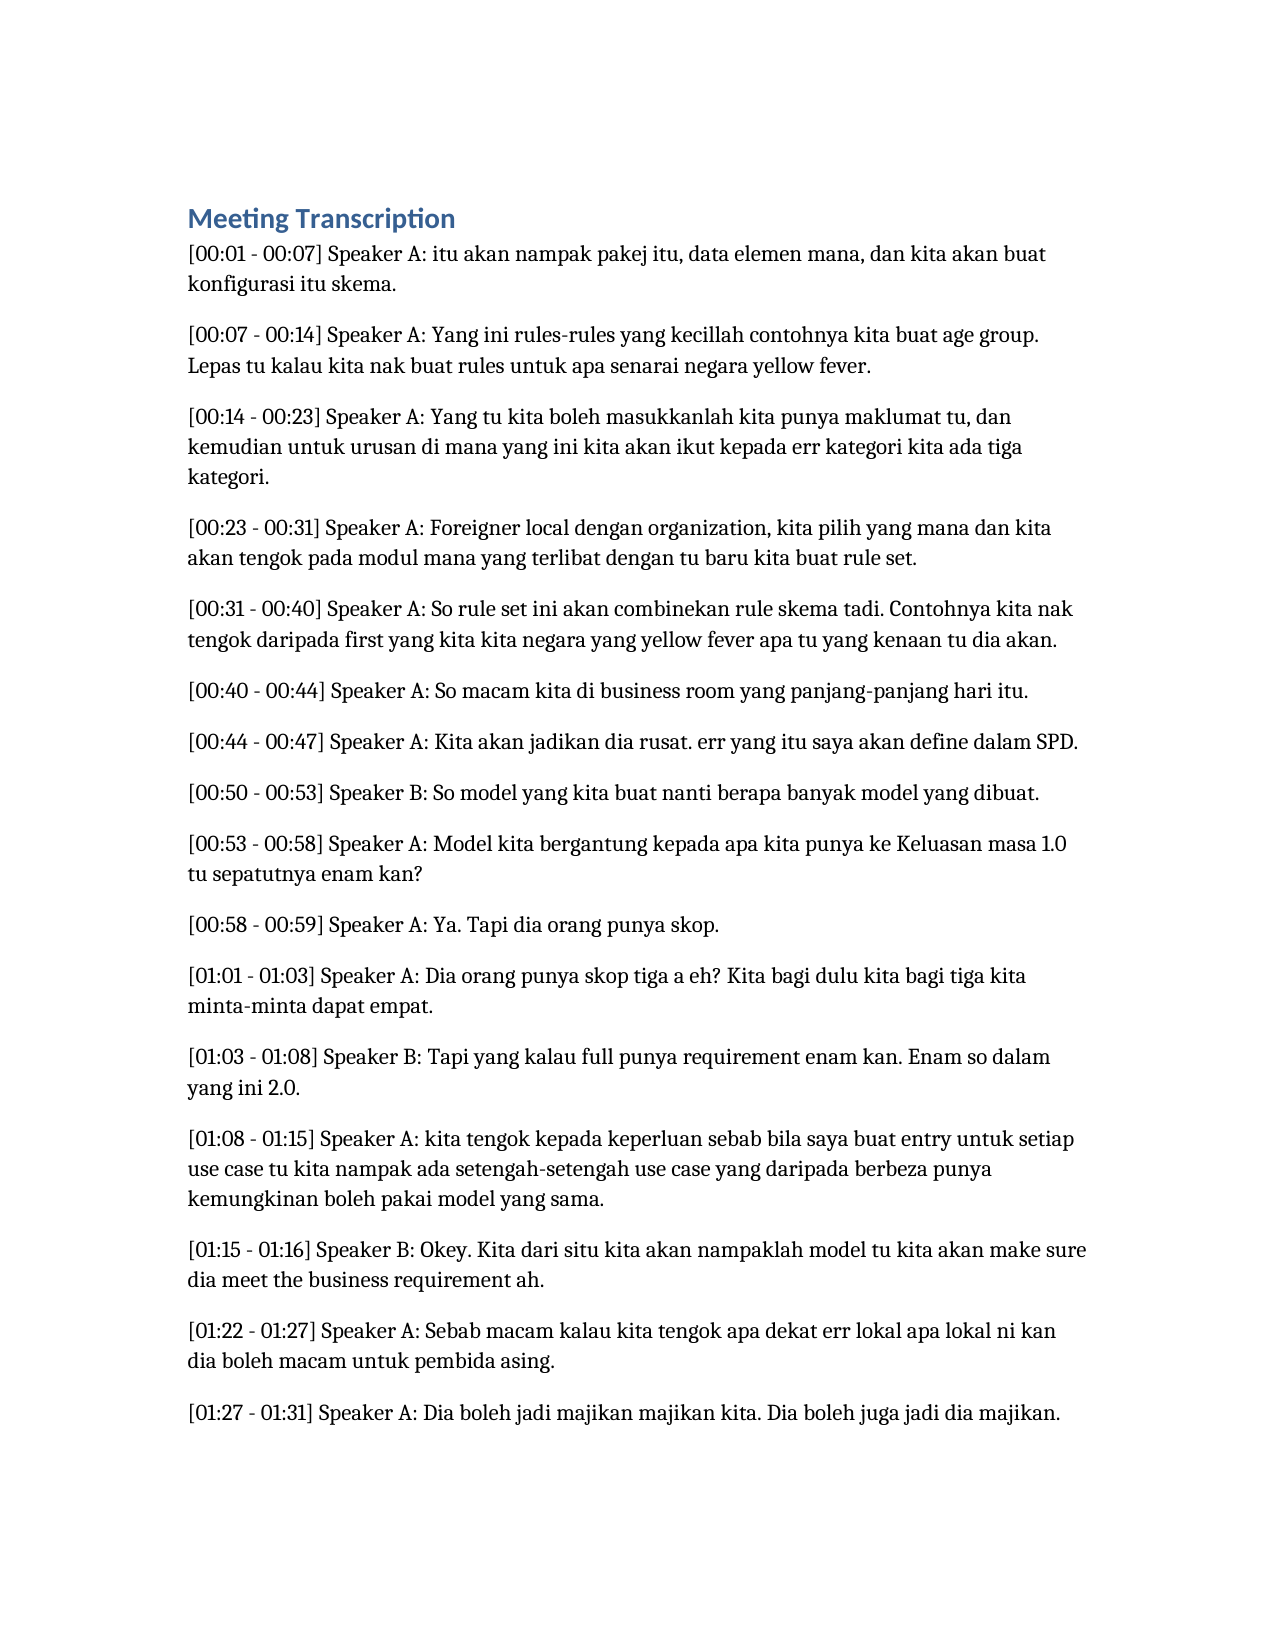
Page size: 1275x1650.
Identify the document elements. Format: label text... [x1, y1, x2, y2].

text [00:14 - 00:23] Speaker A: Yang tu kita boleh masukkanlah kita punya maklumat tu, dan kemudian untuk urusan di mana yang ini kita akan ikut kepada err kategori kita ada tiga kategori. [187, 403, 1087, 490]
text [00:01 - 00:07] Speaker A: itu akan nampak pakej itu, data elemen mana, dan kita akan buat konfigurasi itu skema. [187, 241, 1087, 297]
text [00:58 - 00:59] Speaker A: Ya. Tapi dia orang punya skop. [187, 912, 1087, 938]
text [01:08 - 01:15] Speaker A: kita tengok kepada keperluan sebab bila saya buat entry untuk setiap use case tu kita nampak ada setengah-setengah use case yang daripada berbeza punya kemungkinan boleh pakai model yang sama. [187, 1125, 1087, 1212]
text [01:27 - 01:31] Speaker A: Dia boleh jadi majikan majikan kita. Dia boleh juga jadi dia majikan. [187, 1399, 1087, 1426]
text [00:50 - 00:53] Speaker B: So model yang kita buat nanti berapa banyak model yang dibuat. [187, 779, 1087, 806]
text [01:15 - 01:16] Speaker B: Okey. Kita dari situ kita akan nampaklah model tu kita akan make sure dia meet the business requirement ah. [187, 1237, 1087, 1293]
text [01:22 - 01:27] Speaker A: Sebab macam kalau kita tengok apa dekat err lokal apa lokal ni kan dia boleh macam untuk pembida asing. [187, 1318, 1087, 1374]
text [01:03 - 01:08] Speaker B: Tapi yang kalau full punya requirement enam kan. Enam so dalam yang ini 2.0. [187, 1044, 1087, 1101]
text [00:40 - 00:44] Speaker A: So macam kita di business room yang panjang-panjang hari itu. [187, 677, 1087, 704]
text [00:07 - 00:14] Speaker A: Yang ini rules-rules yang kecillah contohnya kita buat age group. Lepas tu kalau kita nak buat rules untuk apa senarai negara yellow fever. [187, 322, 1087, 379]
text [01:01 - 01:03] Speaker A: Dia orang punya skop tiga a eh? Kita bagi dulu kita bagi tiga kita minta-minta dapat empat. [187, 963, 1087, 1019]
text [00:23 - 00:31] Speaker A: Foreigner local dengan organization, kita pilih yang mana dan kita akan tengok pada modul mana yang terlibat dengan tu baru kita buat rule set. [187, 515, 1087, 571]
subtitle Meeting Transcription [187, 200, 1087, 236]
text [00:31 - 00:40] Speaker A: So rule set ini akan combinekan rule skema tadi. Contohnya kita nak tengok daripada first yang kita kita negara yang yellow fever apa tu yang kenaan tu dia akan. [187, 596, 1087, 653]
text [00:44 - 00:47] Speaker A: Kita akan jadikan dia rusat. err yang itu saya akan define dalam SPD. [187, 728, 1087, 755]
text [00:53 - 00:58] Speaker A: Model kita bergantung kepada apa kita punya ke Keluasan masa 1.0 tu sepatutnya enam kan? [187, 831, 1087, 887]
